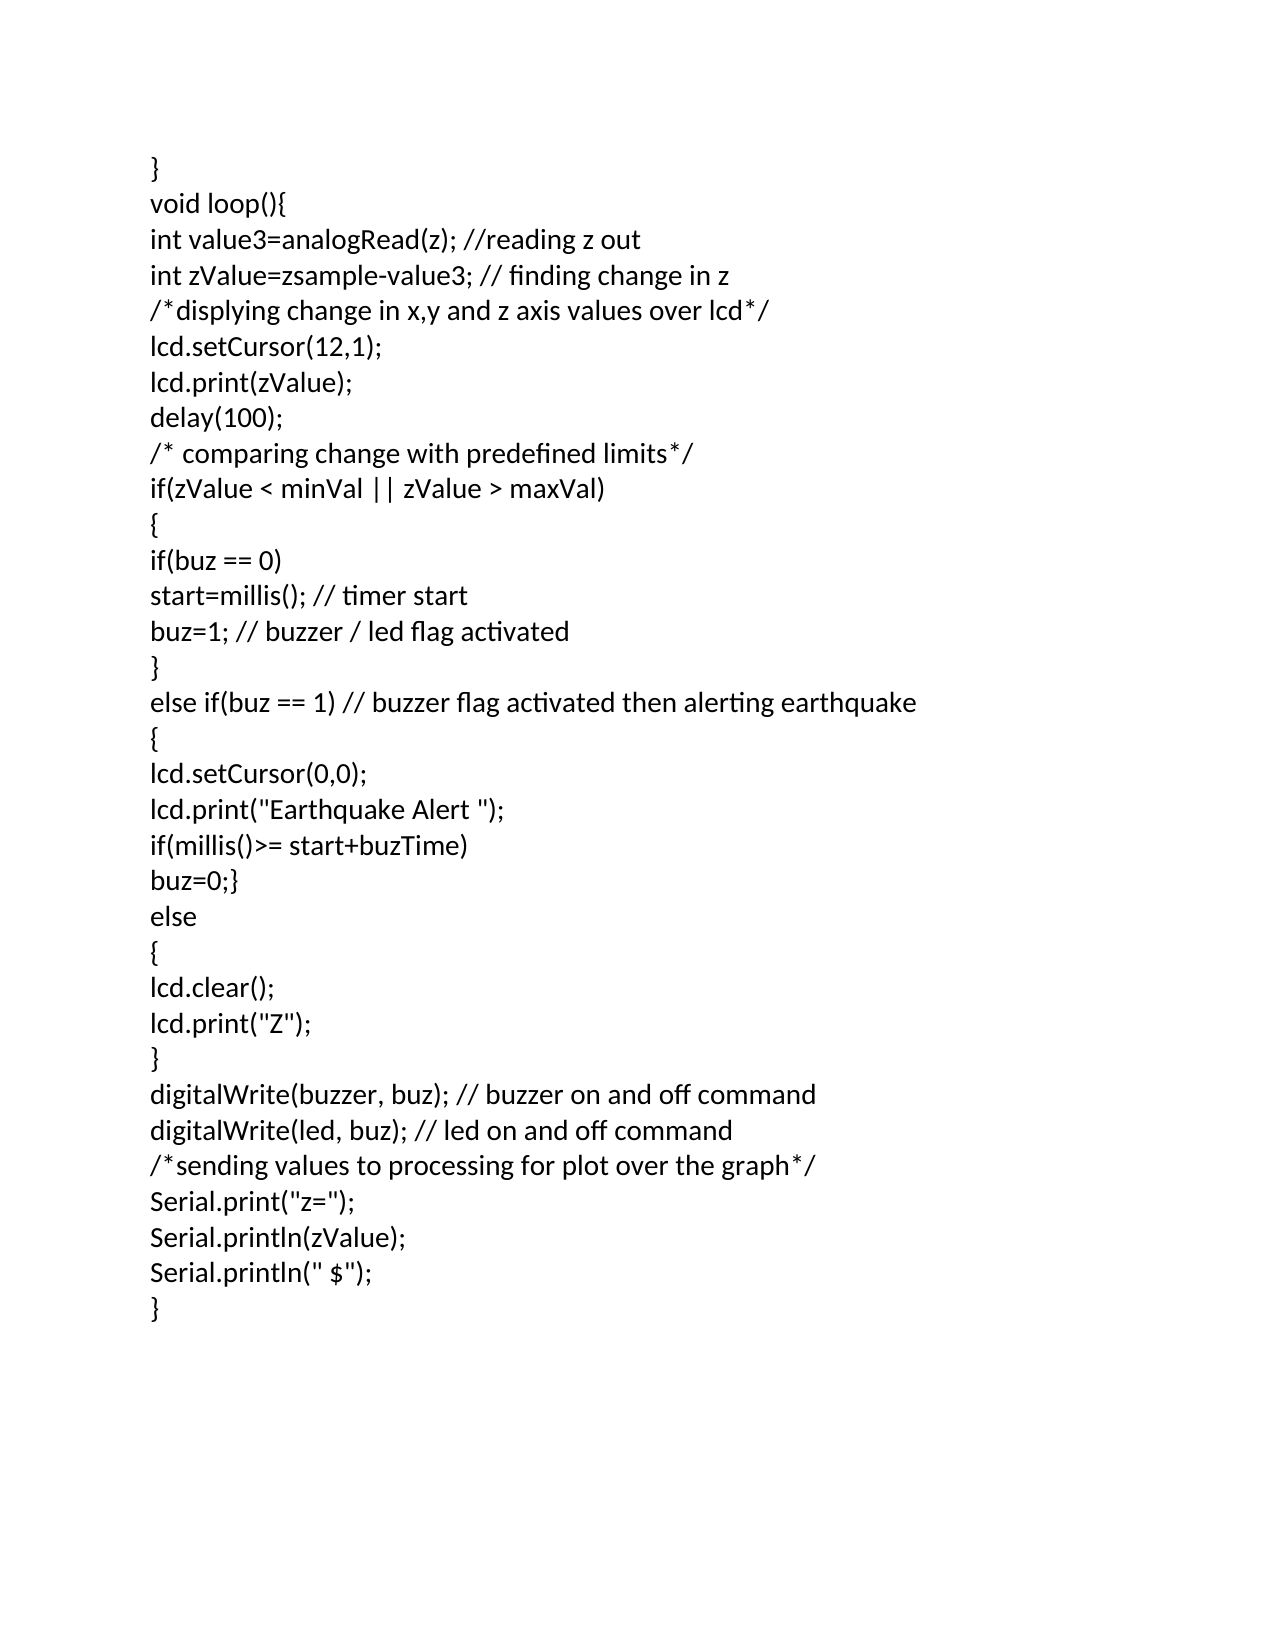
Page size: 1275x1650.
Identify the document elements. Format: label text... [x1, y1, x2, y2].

text lcd.setCursor(12,1); [150, 328, 1125, 364]
text Serial.print("z="); [150, 1183, 1125, 1219]
text lcd.clear(); [150, 969, 1125, 1005]
text /*displying change in x,y and z axis values over lcd*/ [150, 292, 1125, 328]
text if(zValue < minVal || zValue > maxVal) [150, 471, 1125, 506]
text } [150, 150, 1125, 186]
text lcd.print(zValue); [150, 364, 1125, 399]
text digitalWrite(led, buz); // led on and off command [150, 1112, 1125, 1147]
text else if(buz == 1) // buzzer flag activated then alerting earthquake [150, 684, 1125, 720]
text start=millis(); // timer start [150, 577, 1125, 613]
text void loop(){ [150, 186, 1125, 221]
text /* comparing change with predefined limits*/ [150, 435, 1125, 471]
text lcd.print("Earthquake Alert "); [150, 791, 1125, 827]
text } [150, 1041, 1125, 1076]
text delay(100); [150, 399, 1125, 435]
text buz=1; // buzzer / led flag activated [150, 613, 1125, 649]
text lcd.print("Z"); [150, 1005, 1125, 1041]
text Serial.println(zValue); [150, 1219, 1125, 1254]
text lcd.setCursor(0,0); [150, 756, 1125, 791]
text if(buz == 0) [150, 542, 1125, 577]
text digitalWrite(buzzer, buz); // buzzer on and off command [150, 1076, 1125, 1112]
text Serial.println(" $"); [150, 1254, 1125, 1290]
text { [150, 720, 1125, 756]
text } [150, 1290, 1125, 1326]
text { [150, 506, 1125, 542]
text int zValue=zsample-value3; // finding change in z [150, 257, 1125, 292]
text else [150, 898, 1125, 934]
text int value3=analogRead(z); //reading z out [150, 221, 1125, 257]
text { [150, 934, 1125, 969]
text buz=0;} [150, 862, 1125, 898]
text if(millis()>= start+buzTime) [150, 827, 1125, 862]
text } [150, 649, 1125, 684]
text /*sending values to processing for plot over the graph*/ [150, 1147, 1125, 1183]
